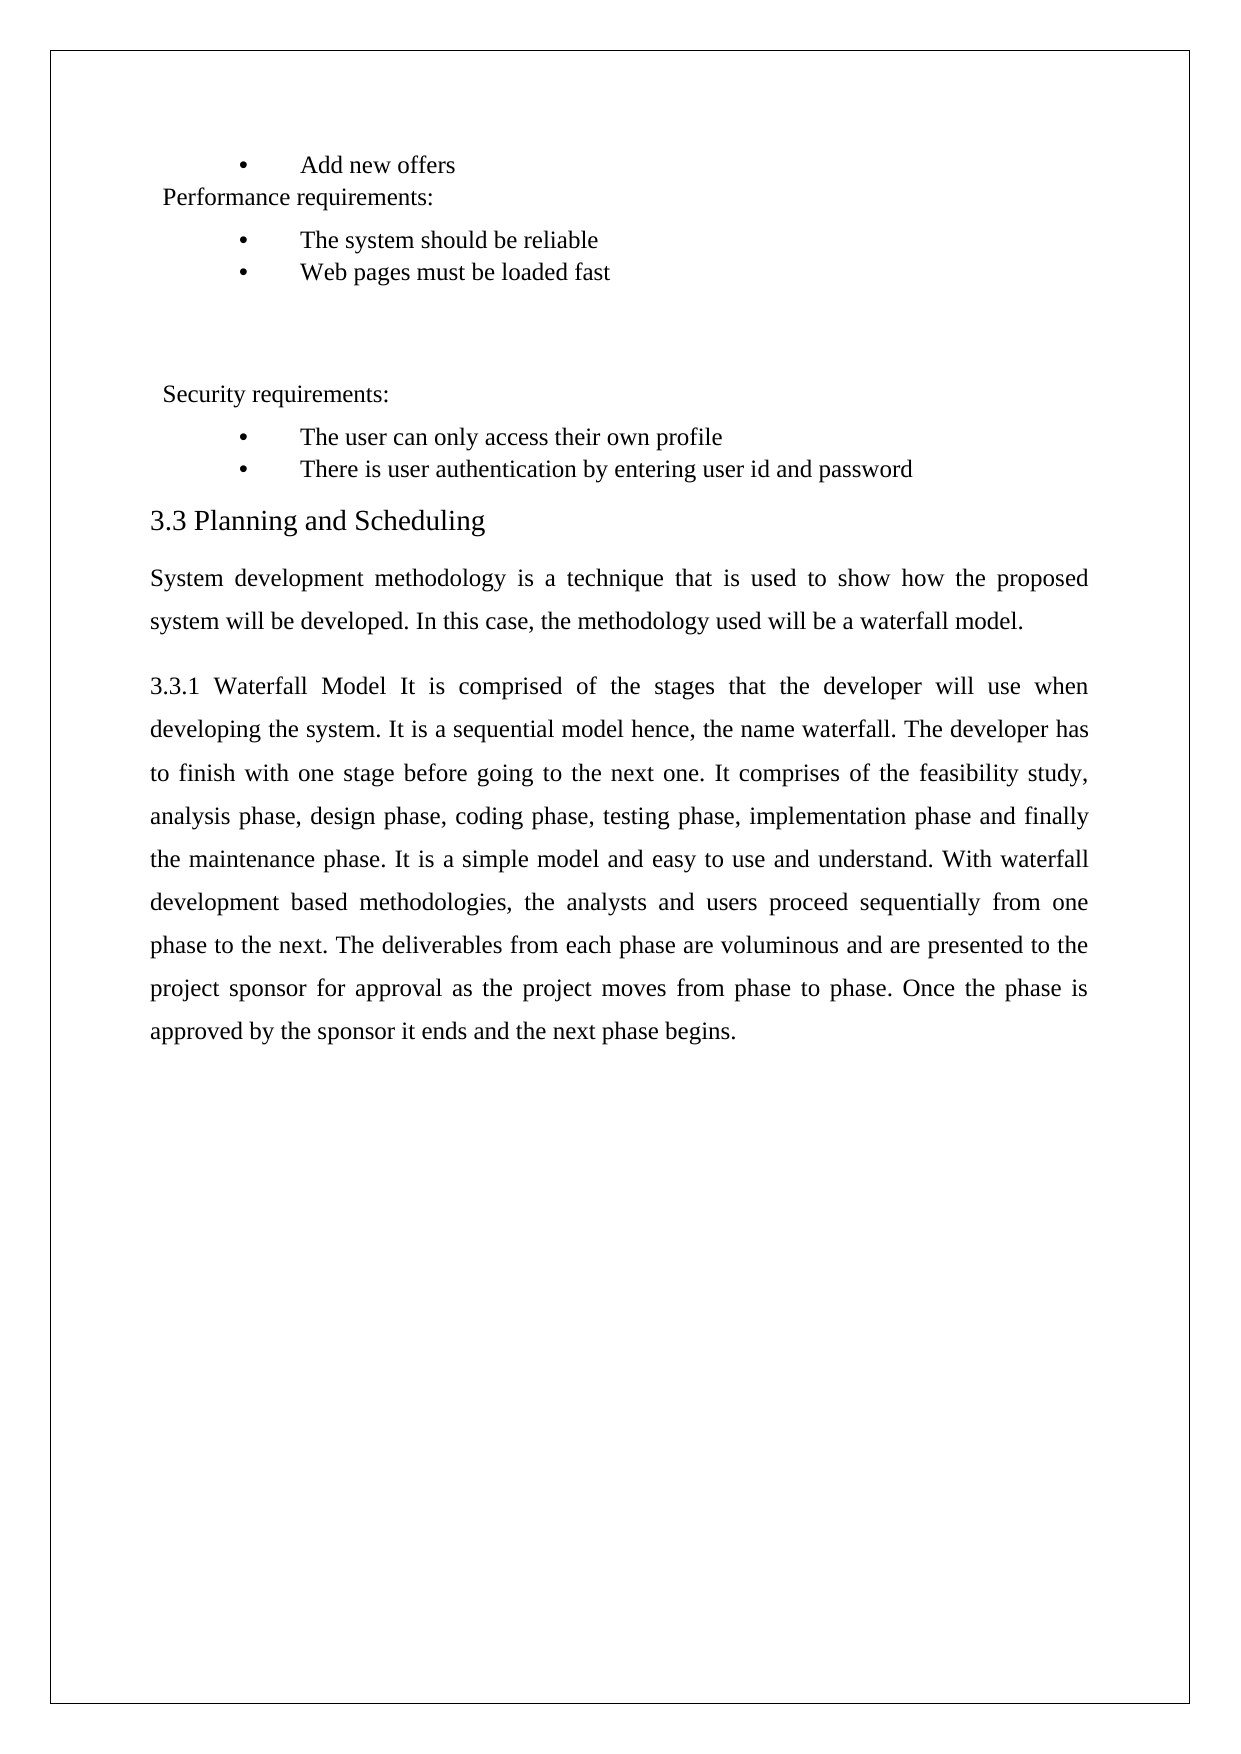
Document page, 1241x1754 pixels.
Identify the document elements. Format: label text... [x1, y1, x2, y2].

text 3.3 Planning and Scheduling [150, 503, 1090, 537]
list The user can only access their own profile [201, 422, 1027, 451]
text Performance requirements: [162, 182, 1090, 211]
list The system should be reliable [201, 225, 1027, 254]
list Add new offers [201, 150, 1027, 179]
text Security requirements: [162, 379, 1090, 408]
text 3.3.1 Waterfall Model It is comprised of the stages that the developer will use when developing the system. It is a sequential model hence, the name waterfall. The developer has to finish with one stage before going to the next one. It comprises of the feasibility study, analysis phase, design phase, coding phase, testing phase, implementation phase and finally the maintenance phase. It is a simple model and easy to use and understand. With waterfall development based methodologies, the analysts and users proceed sequentially from one phase to the next. The deliverables from each phase are voluminous and are presented to the project sponsor for approval as the project moves from phase to phase. Once the phase is approved by the sponsor it ends and the next phase begins. [150, 671, 1090, 1045]
text System development methodology is a technique that is used to show how the proposed system will be developed. In this case, the methodology used will be a waterfall model. [150, 563, 1090, 635]
list Web pages must be loaded fast [201, 257, 1027, 286]
list There is user authentication by entering user id and password [201, 454, 1027, 483]
